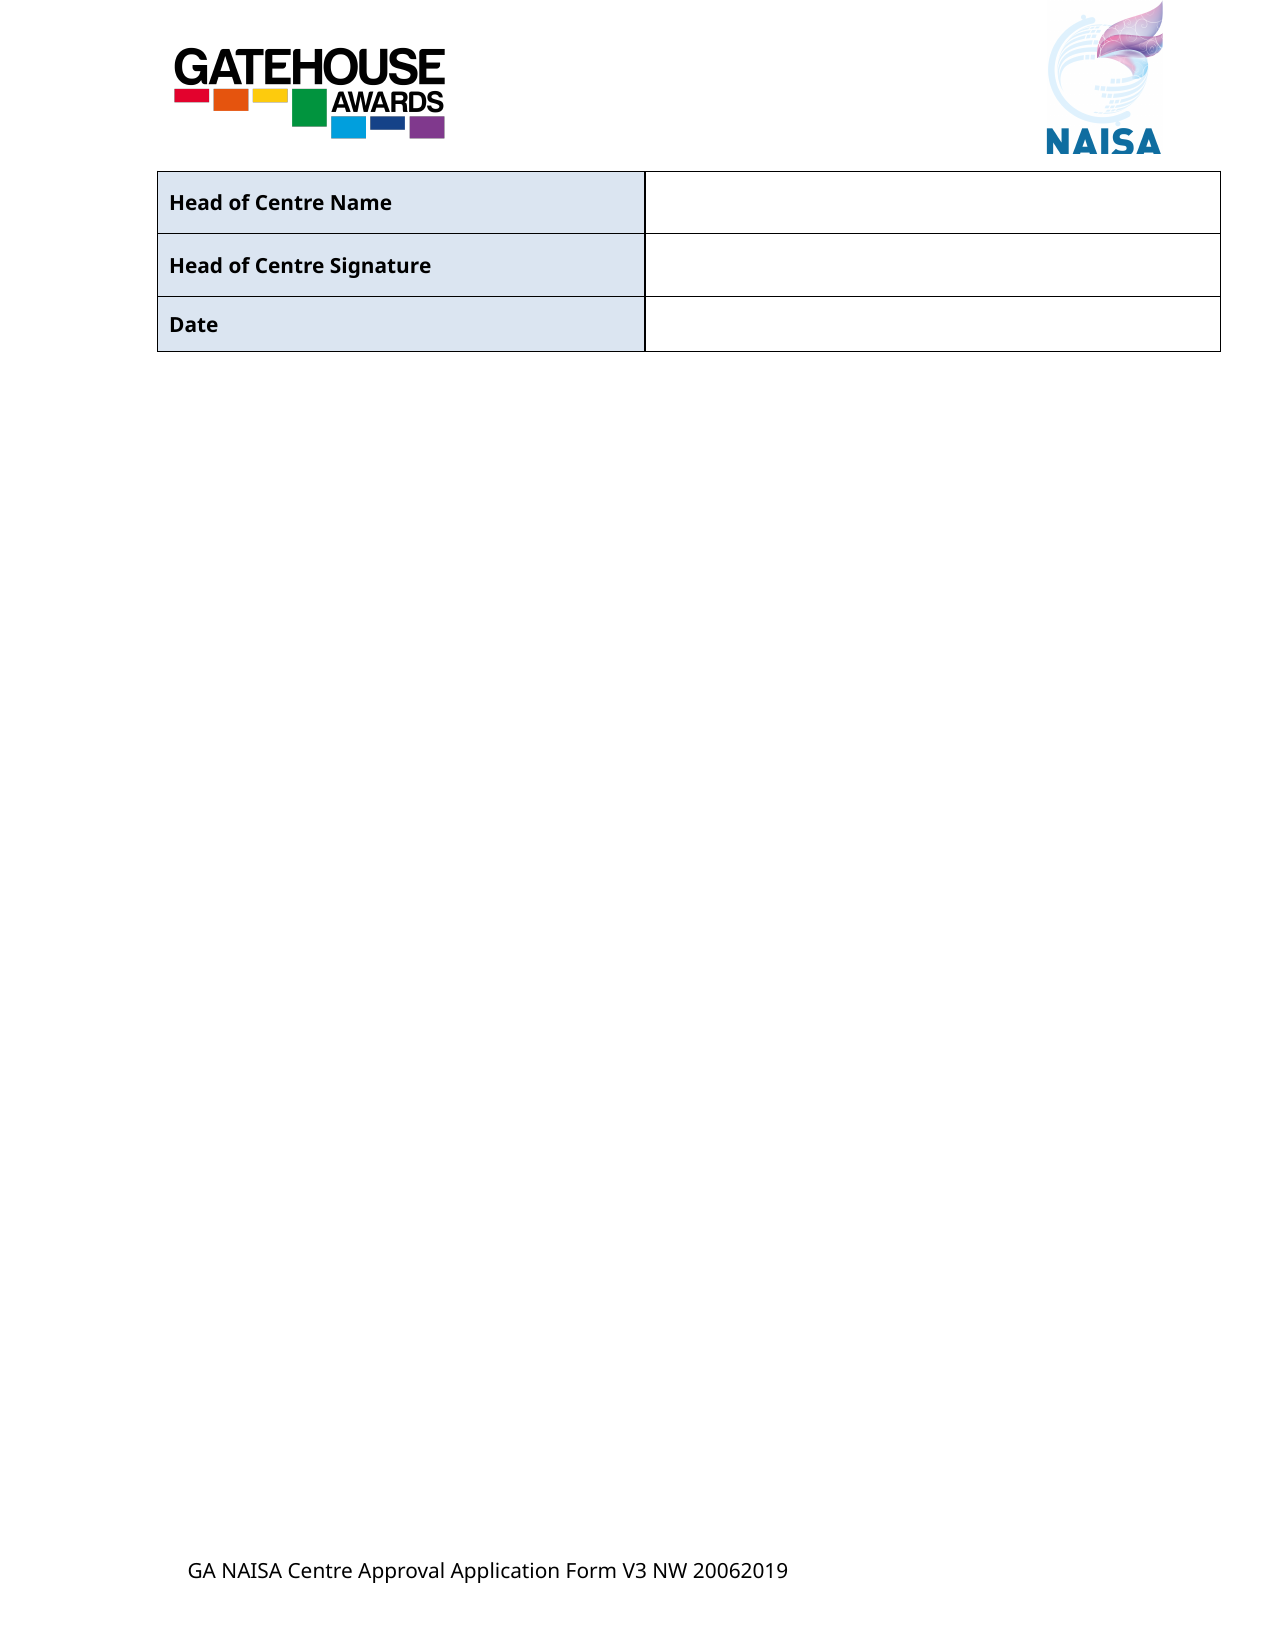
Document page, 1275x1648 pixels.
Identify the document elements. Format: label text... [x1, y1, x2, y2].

table_header [646, 172, 1220, 233]
table_cell Date [158, 297, 644, 351]
picture [167, 40, 449, 141]
table_cell [646, 297, 1220, 351]
table_header Head of Centre Name [158, 172, 644, 233]
table_cell [646, 234, 1220, 296]
picture [1046, 0, 1163, 154]
table_cell Head of Centre Signature [158, 234, 644, 296]
